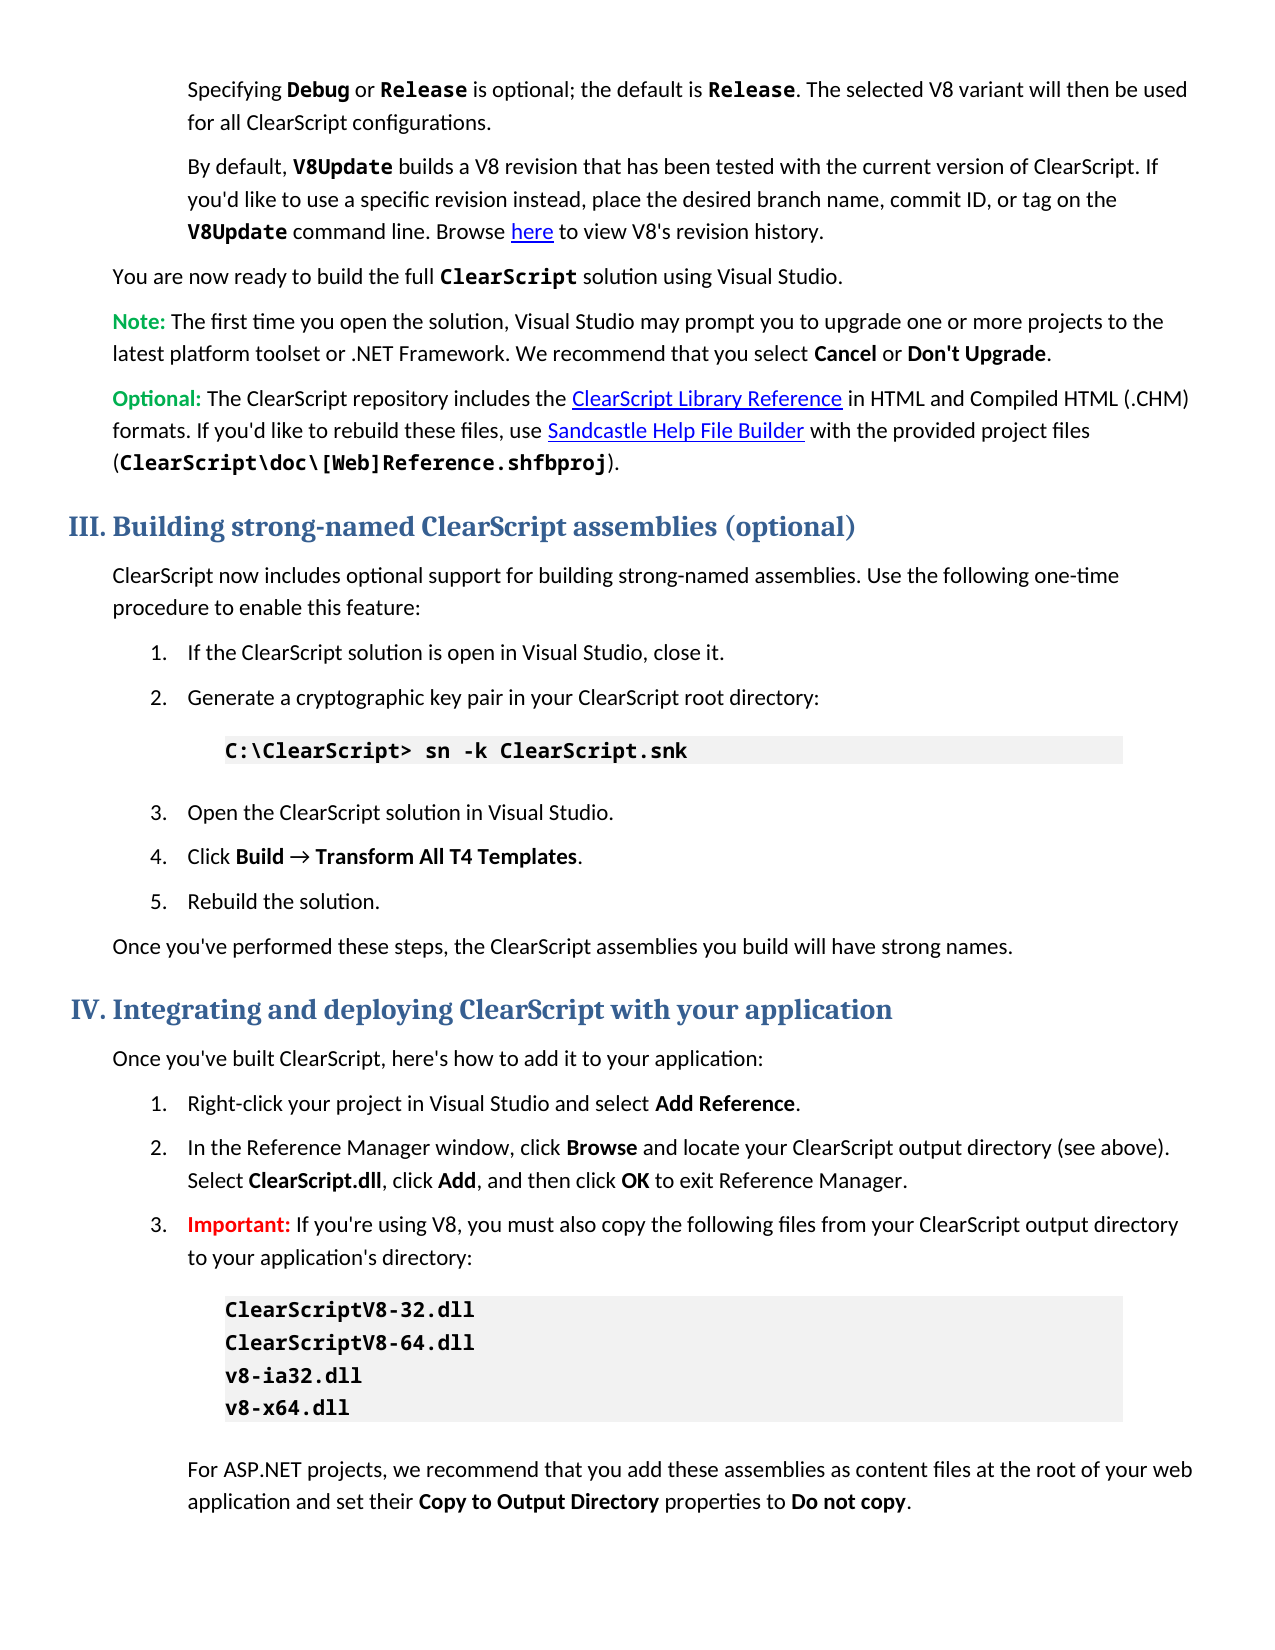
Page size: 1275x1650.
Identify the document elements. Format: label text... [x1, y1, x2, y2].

list Open the ClearScript solution in Visual Studio. [150, 798, 1200, 826]
list Rebuild the solution. [150, 887, 1200, 915]
text v8-x64.dll [225, 1393, 1123, 1422]
text By default, V8Update builds a V8 revision that has been tested with the current version of ClearScript. If you'd like to use a specific revision instead, place the desired branch name, commit ID, or tag on the V8Update command line. Browse here to view V8's revision history. [187, 152, 1200, 246]
list If the ClearScript solution is open in Visual Studio, close it. [150, 638, 1200, 666]
list In the Reference Manager window, click Browse and locate your ClearScript output directory (see above). Select ClearScript.dll, click Add, and then click OK to exit Reference Manager. [150, 1133, 1200, 1194]
text ClearScriptV8-32.dll [225, 1296, 1123, 1324]
text Specifying Debug or Release is optional; the default is Release. The selected V8 variant will then be used for all ClearScript configurations. [187, 75, 1200, 136]
text Optional: The ClearScript repository includes the ClearScript Library Reference in HTML and Compiled HTML (.CHM) formats. If you'd like to rebuild these files, use Sandcastle Help File Builder with the provided project files (ClearScript\doc\[Web]Reference.shfbproj). [112, 384, 1200, 477]
list Generate a cryptographic key pair in your ClearScript root directory: [150, 683, 1200, 711]
text ClearScriptV8-64.dll [225, 1328, 1123, 1357]
text Note: The first time you open the solution, Visual Studio may prompt you to upgrade one or more projects to the latest platform toolset or .NET Framework. We recommend that you select Cancel or Don't Upgrade. [112, 307, 1200, 367]
text For ASP.NET projects, we recommend that you add these assemblies as content files at the root of your web application and set their Copy to Output Directory properties to Do not copy. [187, 1455, 1200, 1515]
text ClearScript now includes optional support for building strong-named assemblies. Use the following one-time procedure to enable this feature: [112, 561, 1200, 622]
text C:\ClearScript> sn -k ClearScript.snk [225, 736, 1123, 764]
subtitle Integrating and deploying ClearScript with your application [112, 993, 1200, 1027]
text Once you've built ClearScript, here's how to add it to your application: [112, 1044, 1200, 1072]
list Important: If you're using V8, you must also copy the following files from your ClearScript output directory to your application's directory: [150, 1210, 1200, 1271]
list Right-click your project in Visual Studio and select Add Reference. [150, 1089, 1200, 1117]
list Click Build → Transform All T4 Templates. [150, 842, 1200, 870]
text v8-ia32.dll [225, 1361, 1123, 1389]
subtitle Building strong-named ClearScript assemblies (optional) [112, 510, 1200, 544]
text Once you've performed these steps, the ClearScript assemblies you build will have strong names. [112, 932, 1200, 960]
text You are now ready to build the full ClearScript solution using Visual Studio. [112, 262, 1200, 291]
